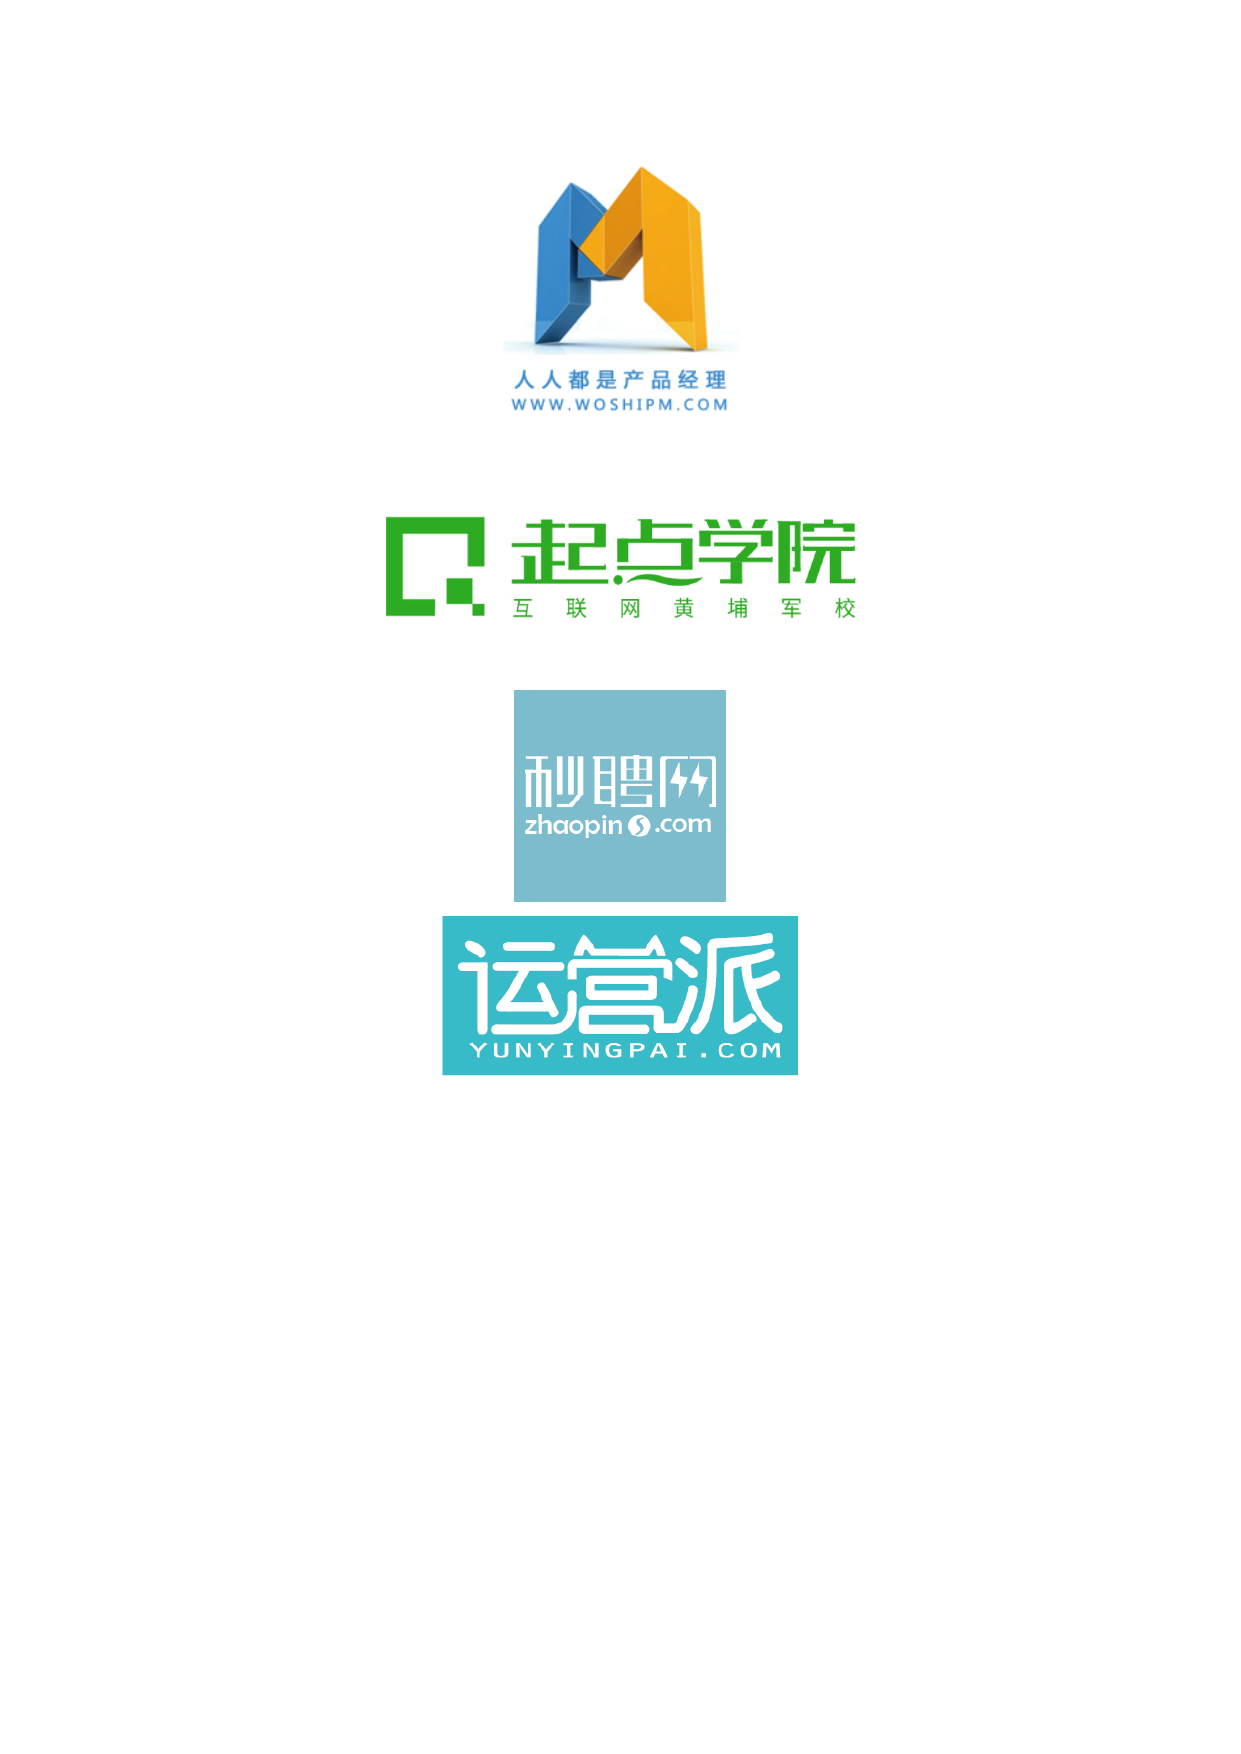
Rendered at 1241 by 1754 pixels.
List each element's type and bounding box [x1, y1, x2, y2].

picture [514, 690, 726, 902]
picture [489, 161, 751, 423]
picture [436, 909, 804, 1080]
picture [363, 486, 877, 675]
